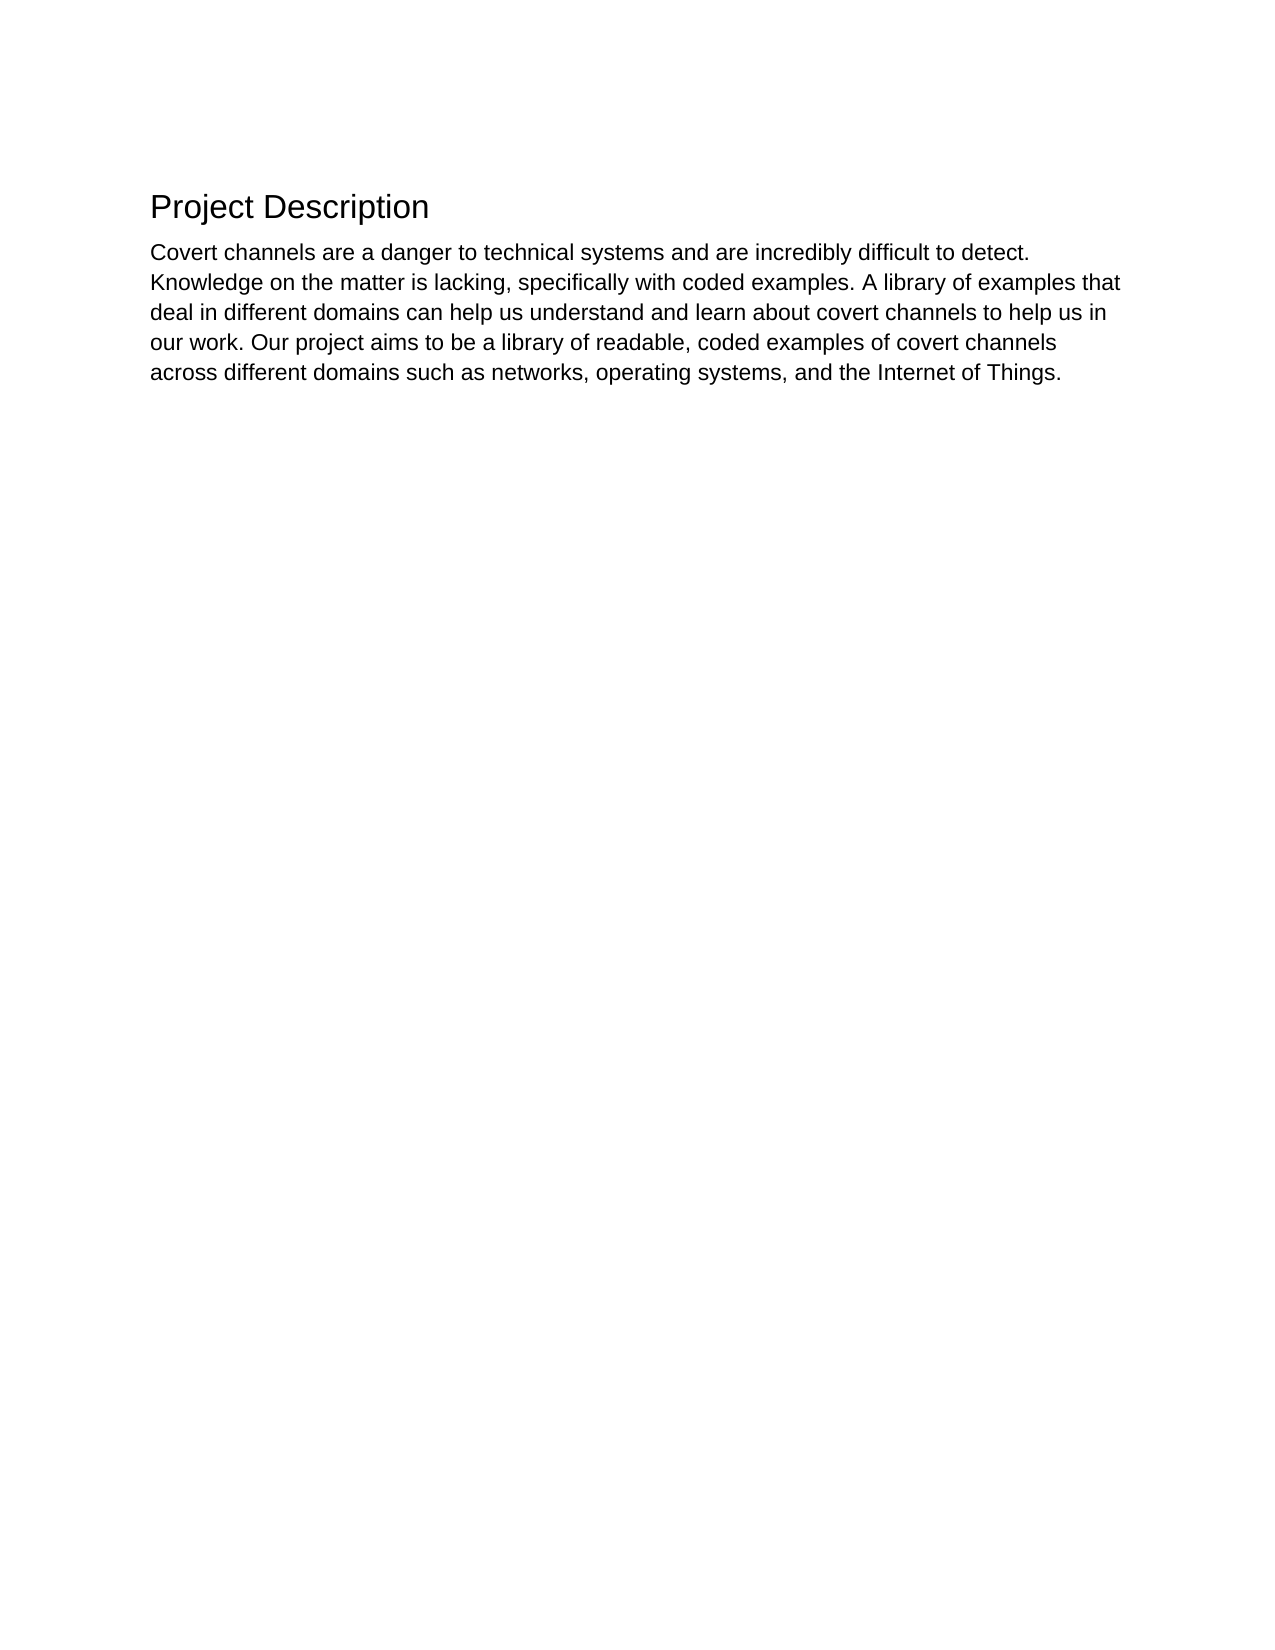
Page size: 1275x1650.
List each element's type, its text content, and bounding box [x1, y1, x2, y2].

subtitle Project Description [150, 187, 1125, 226]
text Covert channels are a danger to technical systems and are incredibly difficult to detect. Knowledge on the matter is lacking, specifically with coded examples. A library of examples that deal in different domains can help us understand and learn about covert channels to help us in our work. Our project aims to be a library of readable, coded examples of covert channels across different domains such as networks, operating systems, and the Internet of Things. [150, 238, 1125, 386]
